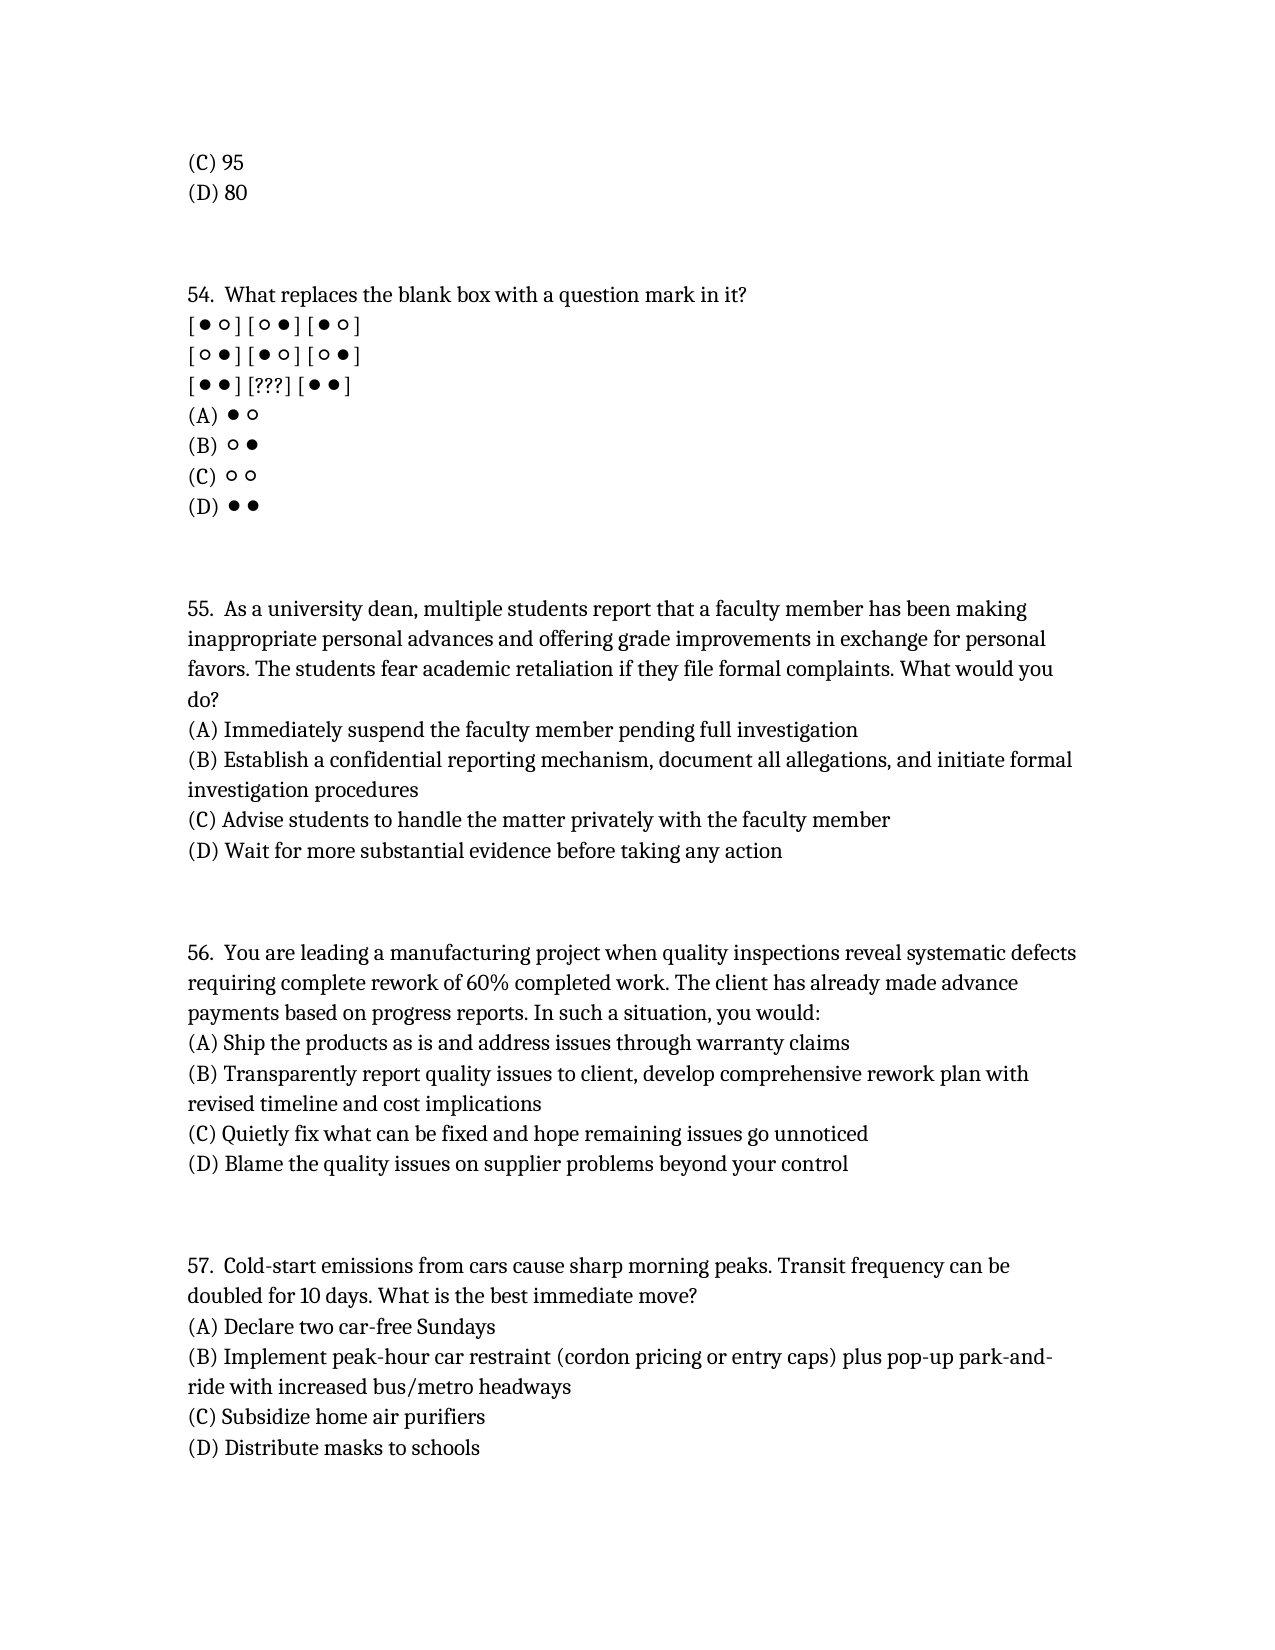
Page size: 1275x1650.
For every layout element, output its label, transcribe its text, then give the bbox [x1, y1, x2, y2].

text 55. As a university dean, multiple students report that a faculty member has been making inappropriate personal advances and offering grade improvements in exchange for personal favors. The students fear academic retaliation if they file formal complaints. What would you do? (A) Immediately suspend the faculty member pending full investigation (B) Establish a confidential reporting mechanism, document all allegations, and initiate formal investigation procedures (C) Advise students to handle the matter privately with the faculty member (D) Wait for more substantial evidence before taking any action [187, 596, 1087, 864]
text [187, 150, 1087, 207]
text 56. You are leading a manufacturing project when quality inspections reveal systematic defects requiring complete rework of 60% completed work. The client has already made advance payments based on progress reports. In such a situation, you would: (A) Ship the products as is and address issues through warranty claims (B) Transparently report quality issues to client, develop comprehensive rework plan with revised timeline and cost implications (C) Quietly fix what can be fixed and hope remaining issues go unnoticed (D) Blame the quality issues on supplier problems beyond your control [187, 939, 1087, 1177]
text 54. What replaces the blank box with a question mark in it? [⚫⚪] [⚪⚫] [⚫⚪] [⚪⚫] [⚫⚪] [⚪⚫] [⚫⚫] [???] [⚫⚫] (A) ⚫⚪ (B) ⚪⚫ (C) ⚪⚪ (D) ⚫⚫ [187, 282, 1087, 520]
text 57. Cold-start emissions from cars cause sharp morning peaks. Transit frequency can be doubled for 10 days. What is the best immediate move? (A) Declare two car-free Sundays (B) Implement peak-hour car restraint (cordon pricing or entry caps) plus pop-up park-and-ride with increased bus/metro headways (C) Subsidize home air purifiers (D) Distribute masks to schools [187, 1253, 1087, 1461]
